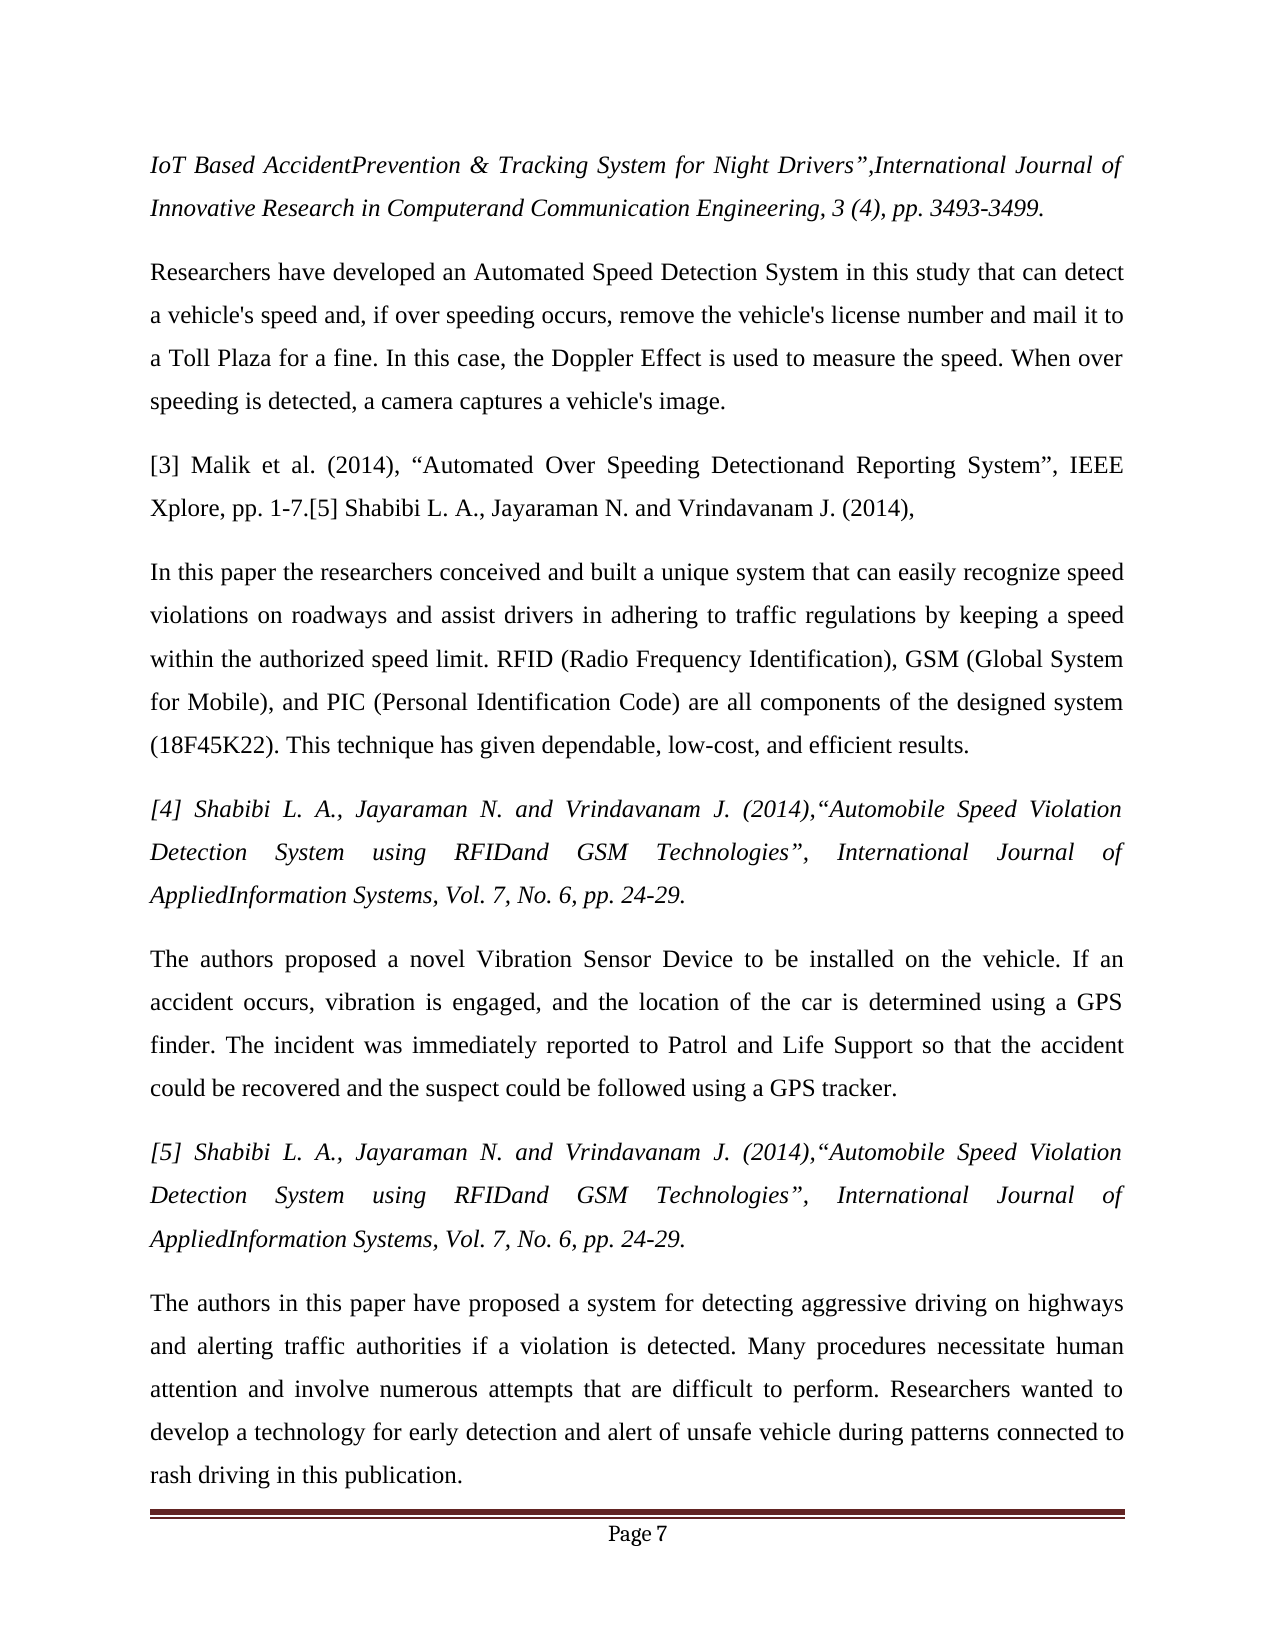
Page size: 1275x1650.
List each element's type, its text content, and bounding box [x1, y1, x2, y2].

text The authors in this paper have proposed a system for detecting aggressive driving on highways and alerting traffic authorities if a violation is detected. Many procedures necessitate human attention and involve numerous attempts that are difficult to perform. Researchers wanted to develop a technology for early detection and alert of unsafe vehicle during patterns connected to rash driving in this publication. [150, 1288, 1125, 1489]
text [150, 150, 1125, 222]
text [4] Shabibi L. A., Jayaraman N. and Vrindavanam J. (2014),“Automobile Speed Violation Detection System using RFIDand GSM Technologies”, International Journal of AppliedInformation Systems, Vol. 7, No. 6, pp. 24-29. [150, 794, 1125, 909]
text [3] Malik et al. (2014), “Automated Over Speeding Detectionand Reporting System”, IEEE Xplore, pp. 1-7.[5] Shabibi L. A., Jayaraman N. and Vrindavanam J. (2014), [150, 450, 1125, 522]
text [5] Shabibi L. A., Jayaraman N. and Vrindavanam J. (2014),“Automobile Speed Violation Detection System using RFIDand GSM Technologies”, International Journal of AppliedInformation Systems, Vol. 7, No. 6, pp. 24-29. [150, 1137, 1125, 1252]
text Researchers have developed an Automated Speed Detection System in this study that can detect a vehicle's speed and, if over speeding occurs, remove the vehicle's license number and mail it to a Toll Plaza for a fine. In this case, the Doppler Effect is used to measure the speed. When over speeding is detected, a camera captures a vehicle's image. [150, 257, 1125, 415]
text The authors proposed a novel Vibration Sensor Device to be installed on the vehicle. If an accident occurs, vibration is engaged, and the location of the car is determined using a GPS finder. The incident was immediately reported to Patrol and Life Support so that the accident could be recovered and the suspect could be followed using a GPS tracker. [150, 944, 1125, 1102]
text In this paper the researchers conceived and built a unique system that can easily recognize speed violations on roadways and assist drivers in adhering to traffic regulations by keeping a speed within the authorized speed limit. RFID (Radio Frequency Identification), GSM (Global System for Mobile), and PIC (Personal Identification Code) are all components of the designed system (18F45K22). This technique has given dependable, low-cost, and efficient results. [150, 557, 1125, 759]
